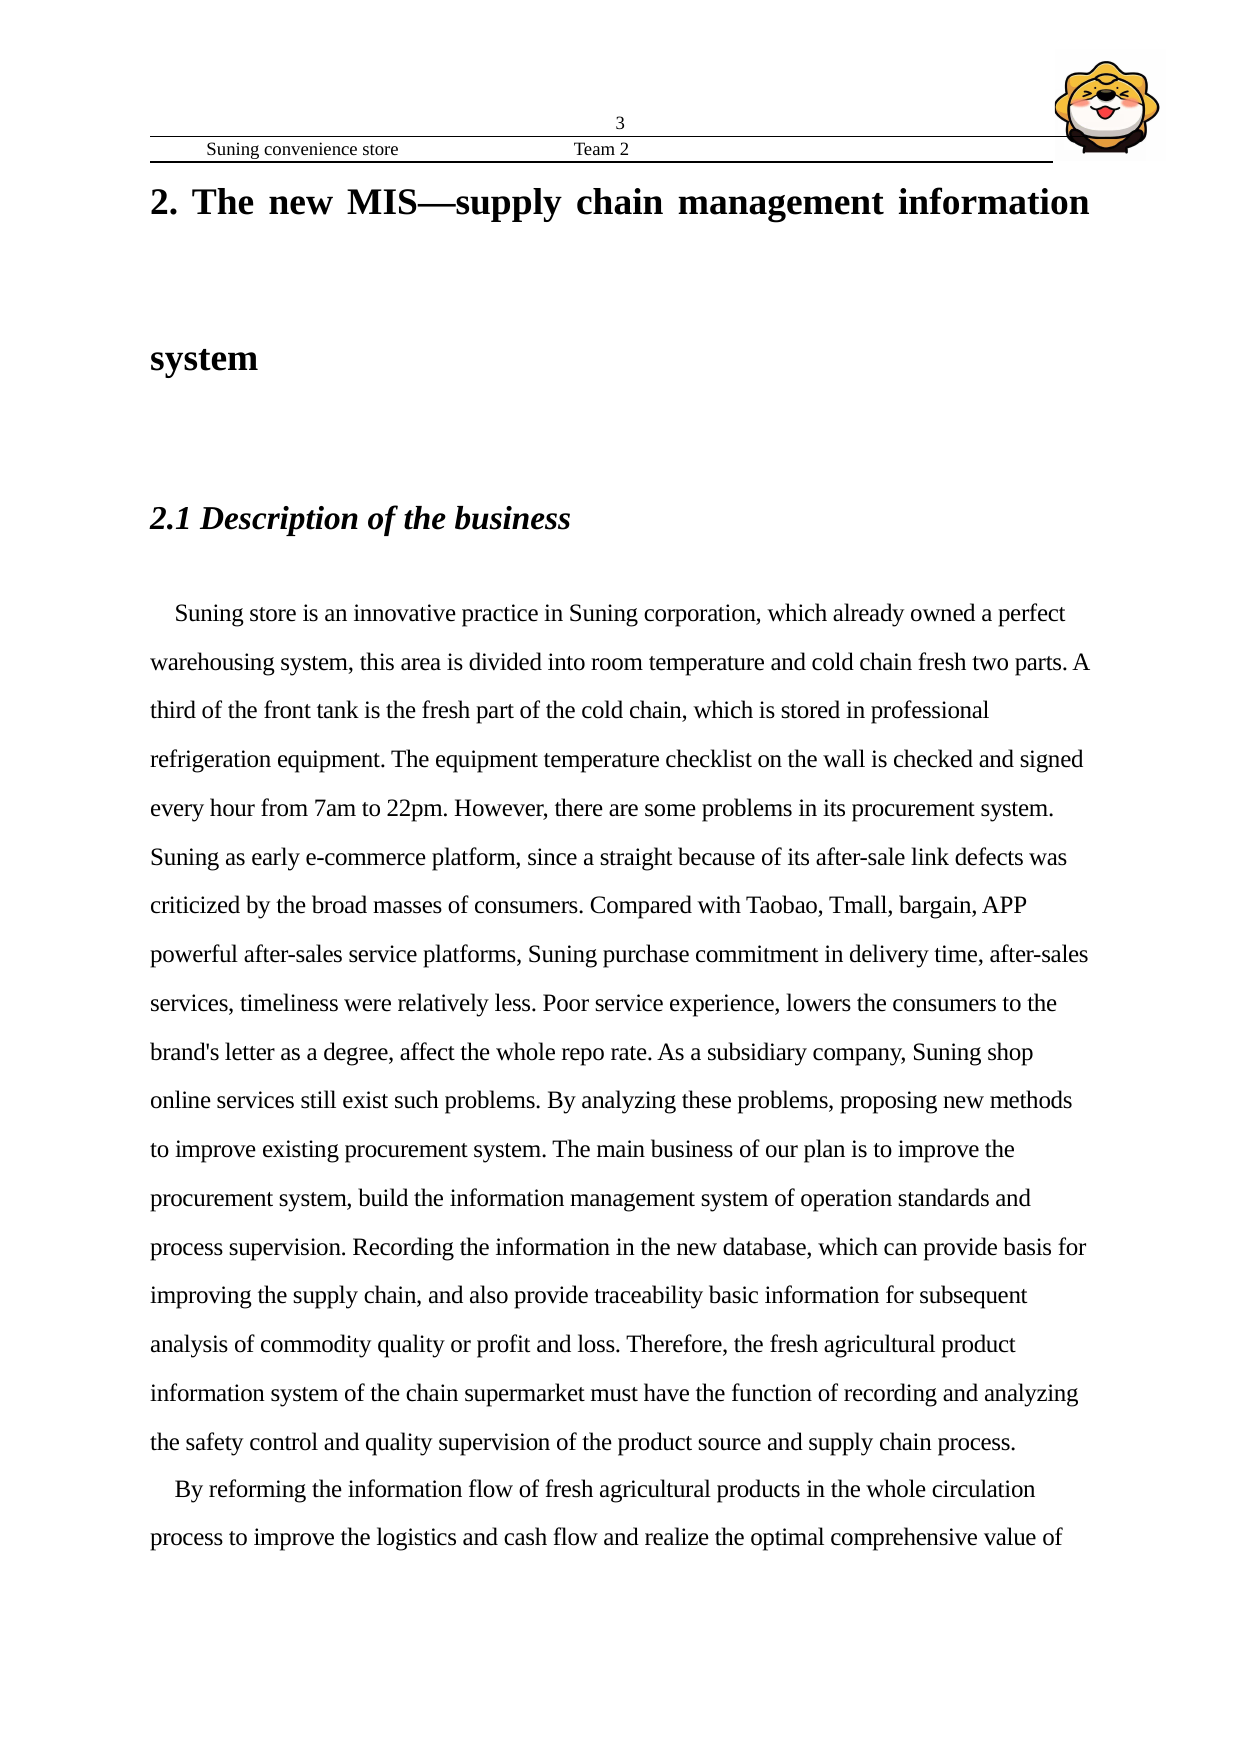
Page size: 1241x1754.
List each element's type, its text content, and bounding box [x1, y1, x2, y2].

subtitle 2. The new MIS—supply chain management information system [150, 168, 1090, 390]
text Suning store is an innovative practice in Suning corporation, which already owned a perfect warehousing system, this area is divided into room temperature and cold chain fresh two parts. A third of the front tank is the fresh part of the cold chain, which is stored in professional refrigeration equipment. The equipment temperature checklist on the wall is checked and signed every hour from 7am to 22pm. However, there are some problems in its procurement system. Suning as early e-commerce platform, since a straight because of its after-sale link defects was criticized by the broad masses of consumers. Compared with Taobao, Tmall, bargain, APP powerful after-sales service platforms, Suning purchase commitment in delivery time, after-sales services, timeliness were relatively less. Poor service experience, lowers the consumers to the brand's letter as a degree, affect the whole repo rate. As a subsidiary company, Suning shop online services still exist such problems. By analyzing these problems, proposing new methods to improve existing procurement system. The main business of our plan is to improve the procurement system, build the information management system of operation standards and process supervision. Recording the information in the new database, which can provide basis for improving the supply chain, and also provide traceability basic information for subsequent analysis of commodity quality or profit and loss. Therefore, the fresh agricultural product information system of the chain supermarket must have the function of recording and analyzing the safety control and quality supervision of the product source and supply chain process. [150, 596, 1090, 1457]
picture [1054, 49, 1167, 161]
subtitle 2.1 Description of the business [150, 485, 1090, 550]
